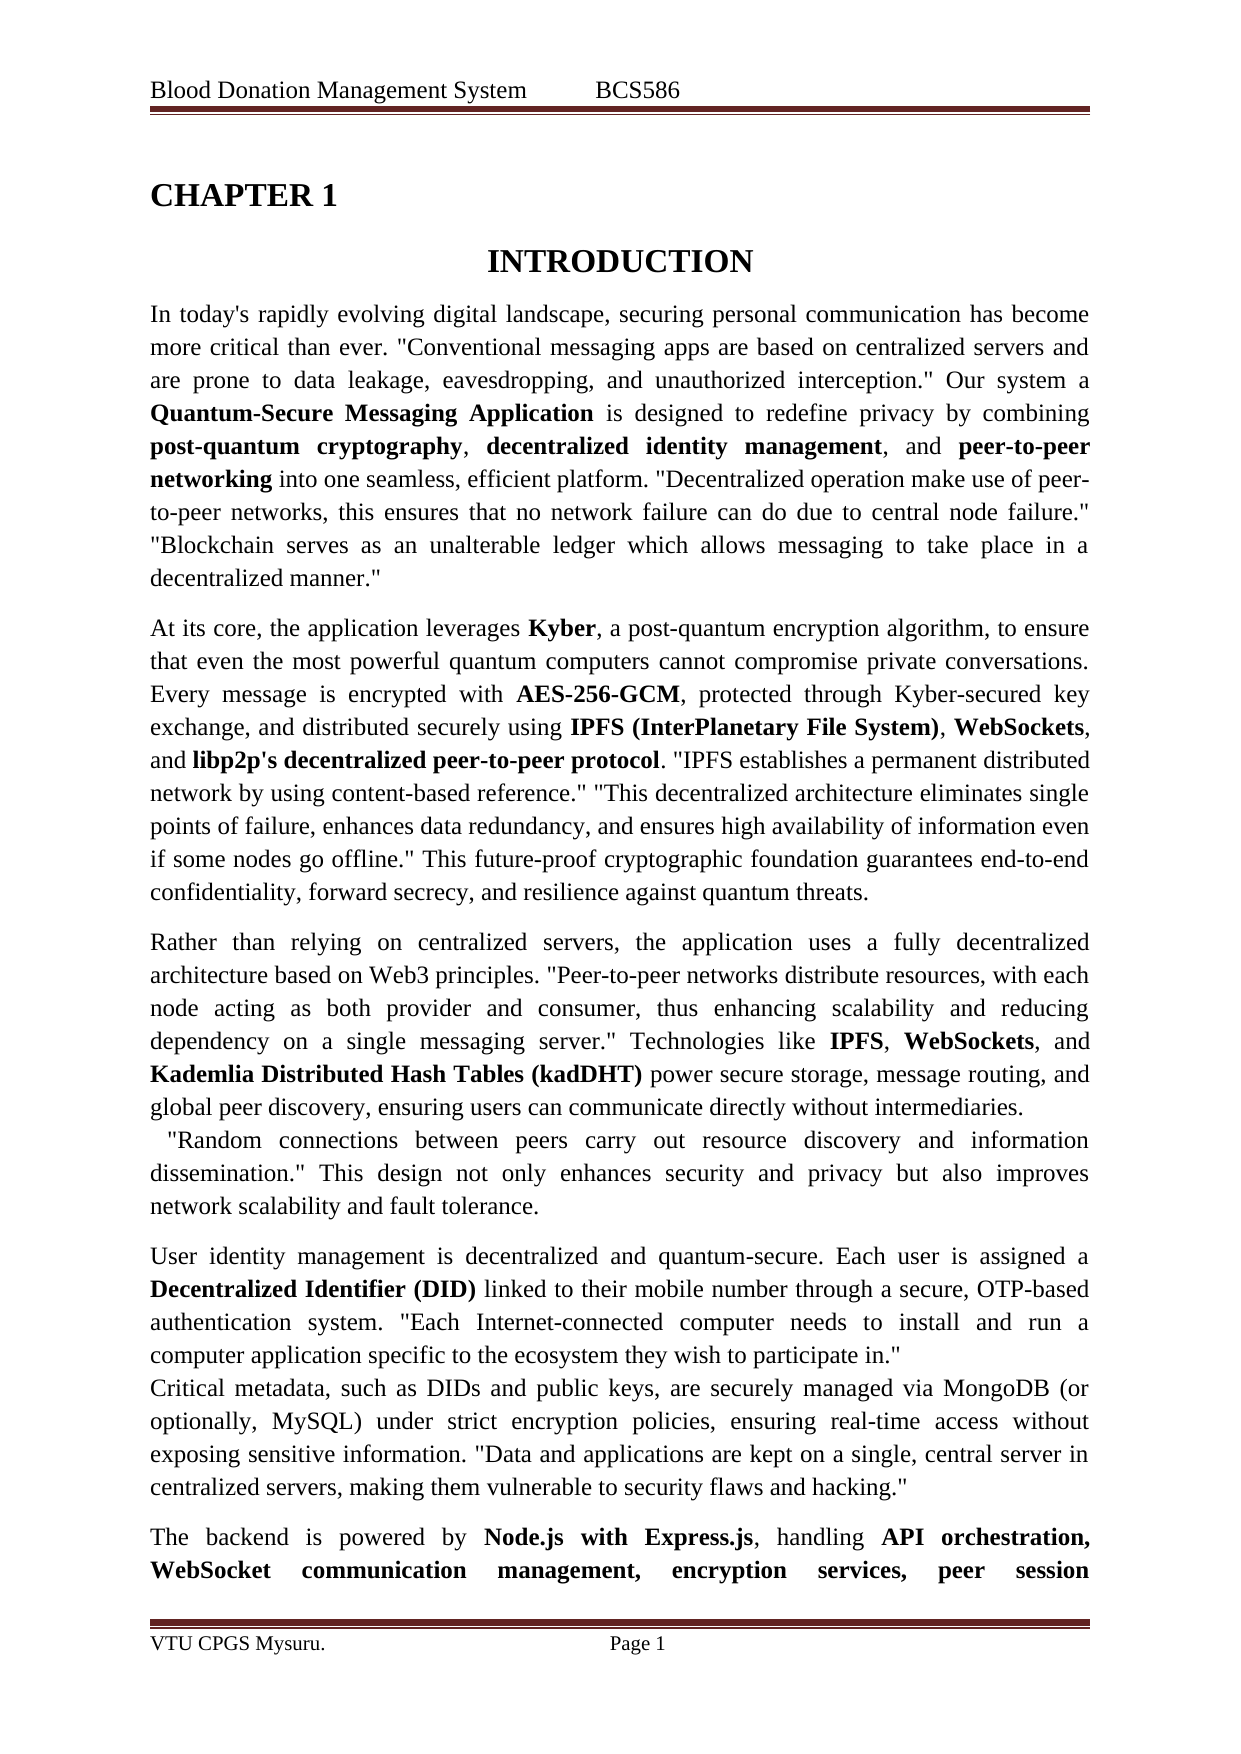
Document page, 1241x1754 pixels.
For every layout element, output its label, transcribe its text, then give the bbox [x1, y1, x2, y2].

text Rather than relying on centralized servers, the application uses a fully decentralized architecture based on Web3 principles. "Peer-to-peer networks distribute resources, with each node acting as both provider and consumer, thus enhancing scalability and reducing dependency on a single messaging server." Technologies like IPFS, WebSockets, and Kademlia Distributed Hash Tables (kadDHT) power secure storage, message routing, and global peer discovery, ensuring users can communicate directly without intermediaries. "Random connections between peers carry out resource discovery and information dissemination." This design not only enhances security and privacy but also improves network scalability and fault tolerance. [150, 927, 1090, 1220]
text At its core, the application leverages Kyber, a post-quantum encryption algorithm, to ensure that even the most powerful quantum computers cannot compromise private conversations. Every message is encrypted with AES-256-GCM, protected through Kyber-secured key exchange, and distributed securely using IPFS (InterPlanetary File System), WebSockets, and libp2p's decentralized peer-to-peer protocol. "IPFS establishes a permanent distributed network by using content-based reference." "This decentralized architecture eliminates single points of failure, enhances data redundancy, and ensures high availability of information even if some nodes go offline." This future-proof cryptographic foundation guarantees end-to-end confidentiality, forward secrecy, and resilience against quantum threats. [150, 613, 1090, 906]
text In today's rapidly evolving digital landscape, securing personal communication has become more critical than ever. "Conventional messaging apps are based on centralized servers and are prone to data leakage, eavesdropping, and unauthorized interception." Our system a Quantum-Secure Messaging Application is designed to redefine privacy by combining post-quantum cryptography, decentralized identity management, and peer-to-peer networking into one seamless, efficient platform. "Decentralized operation make use of peer-to-peer networks, this ensures that no network failure can do due to central node failure." "Blockchain serves as an unalterable ledger which allows messaging to take place in a decentralized manner." [150, 299, 1090, 592]
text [150, 1522, 1090, 1583]
text CHAPTER 1 [150, 175, 1090, 213]
text User identity management is decentralized and quantum-secure. Each user is assigned a Decentralized Identifier (DID) linked to their mobile number through a secure, OTP-based authentication system. "Each Internet-connected computer needs to install and run a computer application specific to the ecosystem they wish to participate in." Critical metadata, such as DIDs and public keys, are securely managed via MongoDB (or optionally, MySQL) under strict encryption policies, ensuring real-time access without exposing sensitive information. "Data and applications are kept on a single, central server in centralized servers, making them vulnerable to security flaws and hacking." [150, 1241, 1090, 1501]
text INTRODUCTION [150, 241, 1090, 280]
